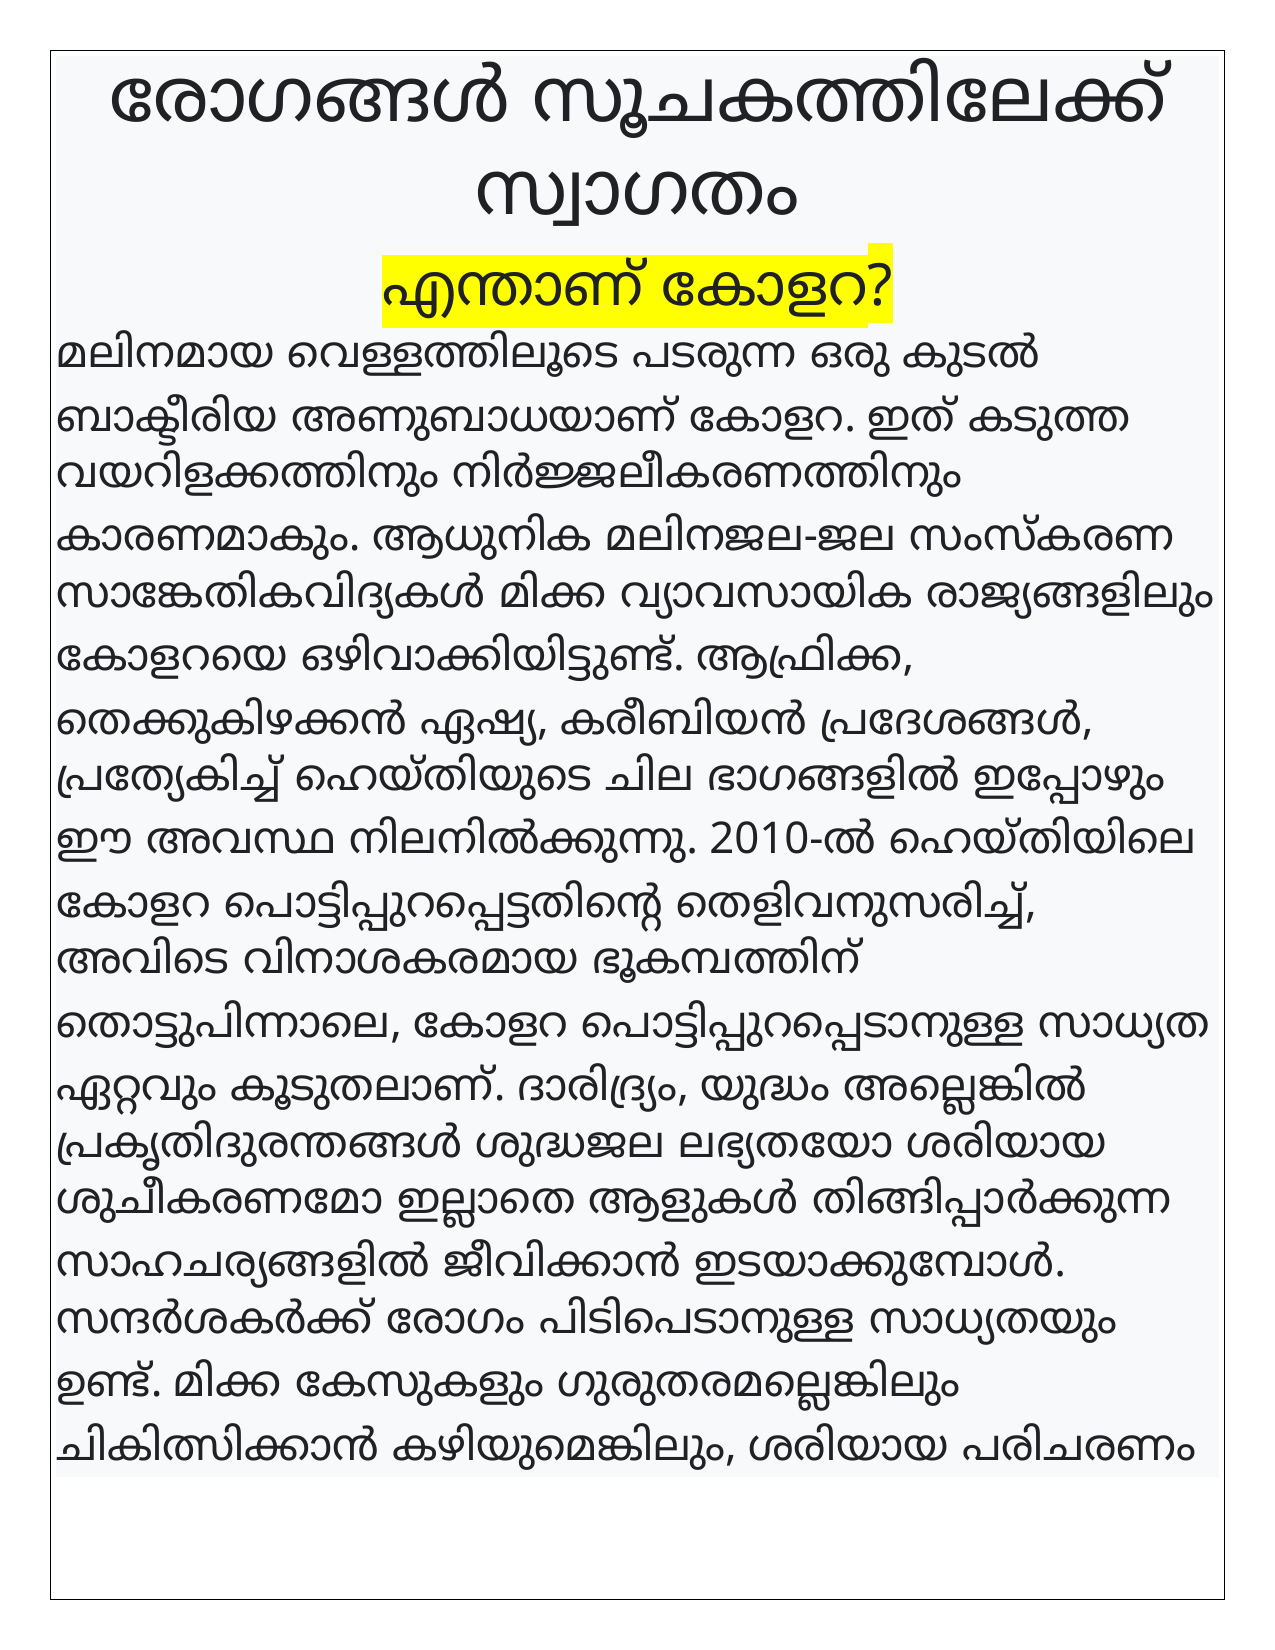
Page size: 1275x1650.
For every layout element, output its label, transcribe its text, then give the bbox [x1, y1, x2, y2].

text എന്താണ് കോളറ? [56, 243, 868, 328]
text രോഗങ്ങൾ സൂചകത്തിലേക്ക് സ്വാഗതം [56, 56, 1219, 243]
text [56, 328, 1219, 1477]
text എന്താണ് കോളറ? [868, 243, 1219, 328]
